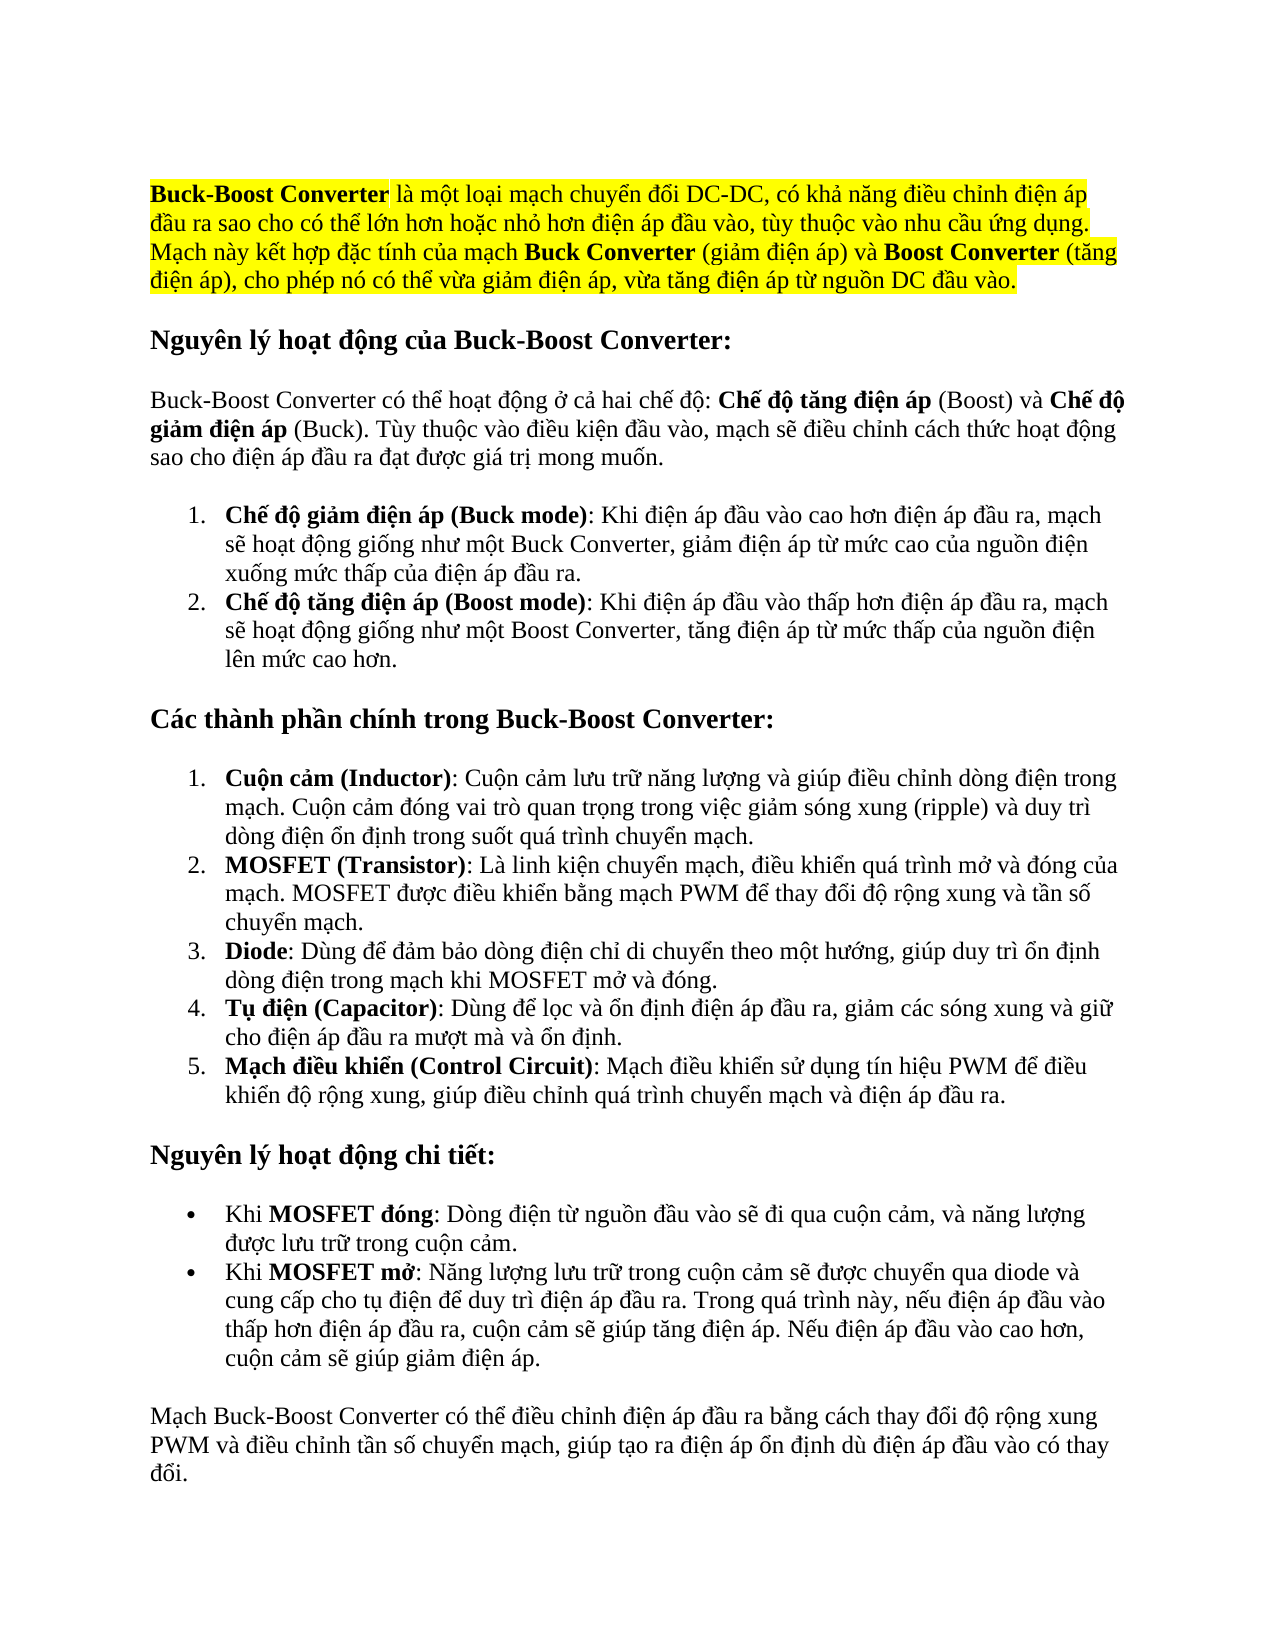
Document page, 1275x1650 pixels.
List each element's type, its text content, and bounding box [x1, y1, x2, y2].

text Nguyên lý hoạt động của Buck-Boost Converter: [150, 323, 1125, 356]
list MOSFET (Transistor): Là linh kiện chuyển mạch, điều khiển quá trình mở và đóng của mạch. MOSFET được điều khiển bằng mạch PWM để thay đổi độ rộng xung và tần số chuyển mạch. [187, 850, 1125, 936]
list Khi MOSFET mở: Năng lượng lưu trữ trong cuộn cảm sẽ được chuyển qua diode và cung cấp cho tụ điện để duy trì điện áp đầu ra. Trong quá trình này, nếu điện áp đầu vào thấp hơn điện áp đầu ra, cuộn cảm sẽ giúp tăng điện áp. Nếu điện áp đầu vào cao hơn, cuộn cảm sẽ giúp giảm điện áp. [187, 1257, 1125, 1372]
list Tụ điện (Capacitor): Dùng để lọc và ổn định điện áp đầu ra, giảm các sóng xung và giữ cho điện áp đầu ra mượt mà và ổn định. [187, 993, 1125, 1051]
text Buck-Boost Converter có thể hoạt động ở cả hai chế độ: Chế độ tăng điện áp (Boost) và Chế độ giảm điện áp (Buck). Tùy thuộc vào điều kiện đầu vào, mạch sẽ điều chỉnh cách thức hoạt động sao cho điện áp đầu ra đạt được giá trị mong muốn. [150, 385, 1125, 471]
list Chế độ tăng điện áp (Boost mode): Khi điện áp đầu vào thấp hơn điện áp đầu ra, mạch sẽ hoạt động giống như một Boost Converter, tăng điện áp từ mức thấp của nguồn điện lên mức cao hơn. [187, 587, 1125, 673]
list Cuộn cảm (Inductor): Cuộn cảm lưu trữ năng lượng và giúp điều chỉnh dòng điện trong mạch. Cuộn cảm đóng vai trò quan trọng trong việc giảm sóng xung (ripple) và duy trì dòng điện ổn định trong suốt quá trình chuyển mạch. [187, 763, 1125, 850]
text Mạch Buck-Boost Converter có thể điều chỉnh điện áp đầu ra bằng cách thay đổi độ rộng xung PWM và điều chỉnh tần số chuyển mạch, giúp tạo ra điện áp ổn định dù điện áp đầu vào có thay đổi. [150, 1401, 1125, 1487]
list Mạch điều khiển (Control Circuit): Mạch điều khiển sử dụng tín hiệu PWM để điều khiển độ rộng xung, giúp điều chỉnh quá trình chuyển mạch và điện áp đầu ra. [187, 1051, 1125, 1108]
list Khi MOSFET đóng: Dòng điện từ nguồn đầu vào sẽ đi qua cuộn cảm, và năng lượng được lưu trữ trong cuộn cảm. [187, 1199, 1125, 1257]
list Diode: Dùng để đảm bảo dòng điện chỉ di chuyển theo một hướng, giúp duy trì ổn định dòng điện trong mạch khi MOSFET mở và đóng. [187, 936, 1125, 993]
text Nguyên lý hoạt động chi tiết: [150, 1138, 1125, 1170]
text Các thành phần chính trong Buck-Boost Converter: [150, 702, 1125, 734]
list Chế độ giảm điện áp (Buck mode): Khi điện áp đầu vào cao hơn điện áp đầu ra, mạch sẽ hoạt động giống như một Buck Converter, giảm điện áp từ mức cao của nguồn điện xuống mức thấp của điện áp đầu ra. [187, 500, 1125, 587]
